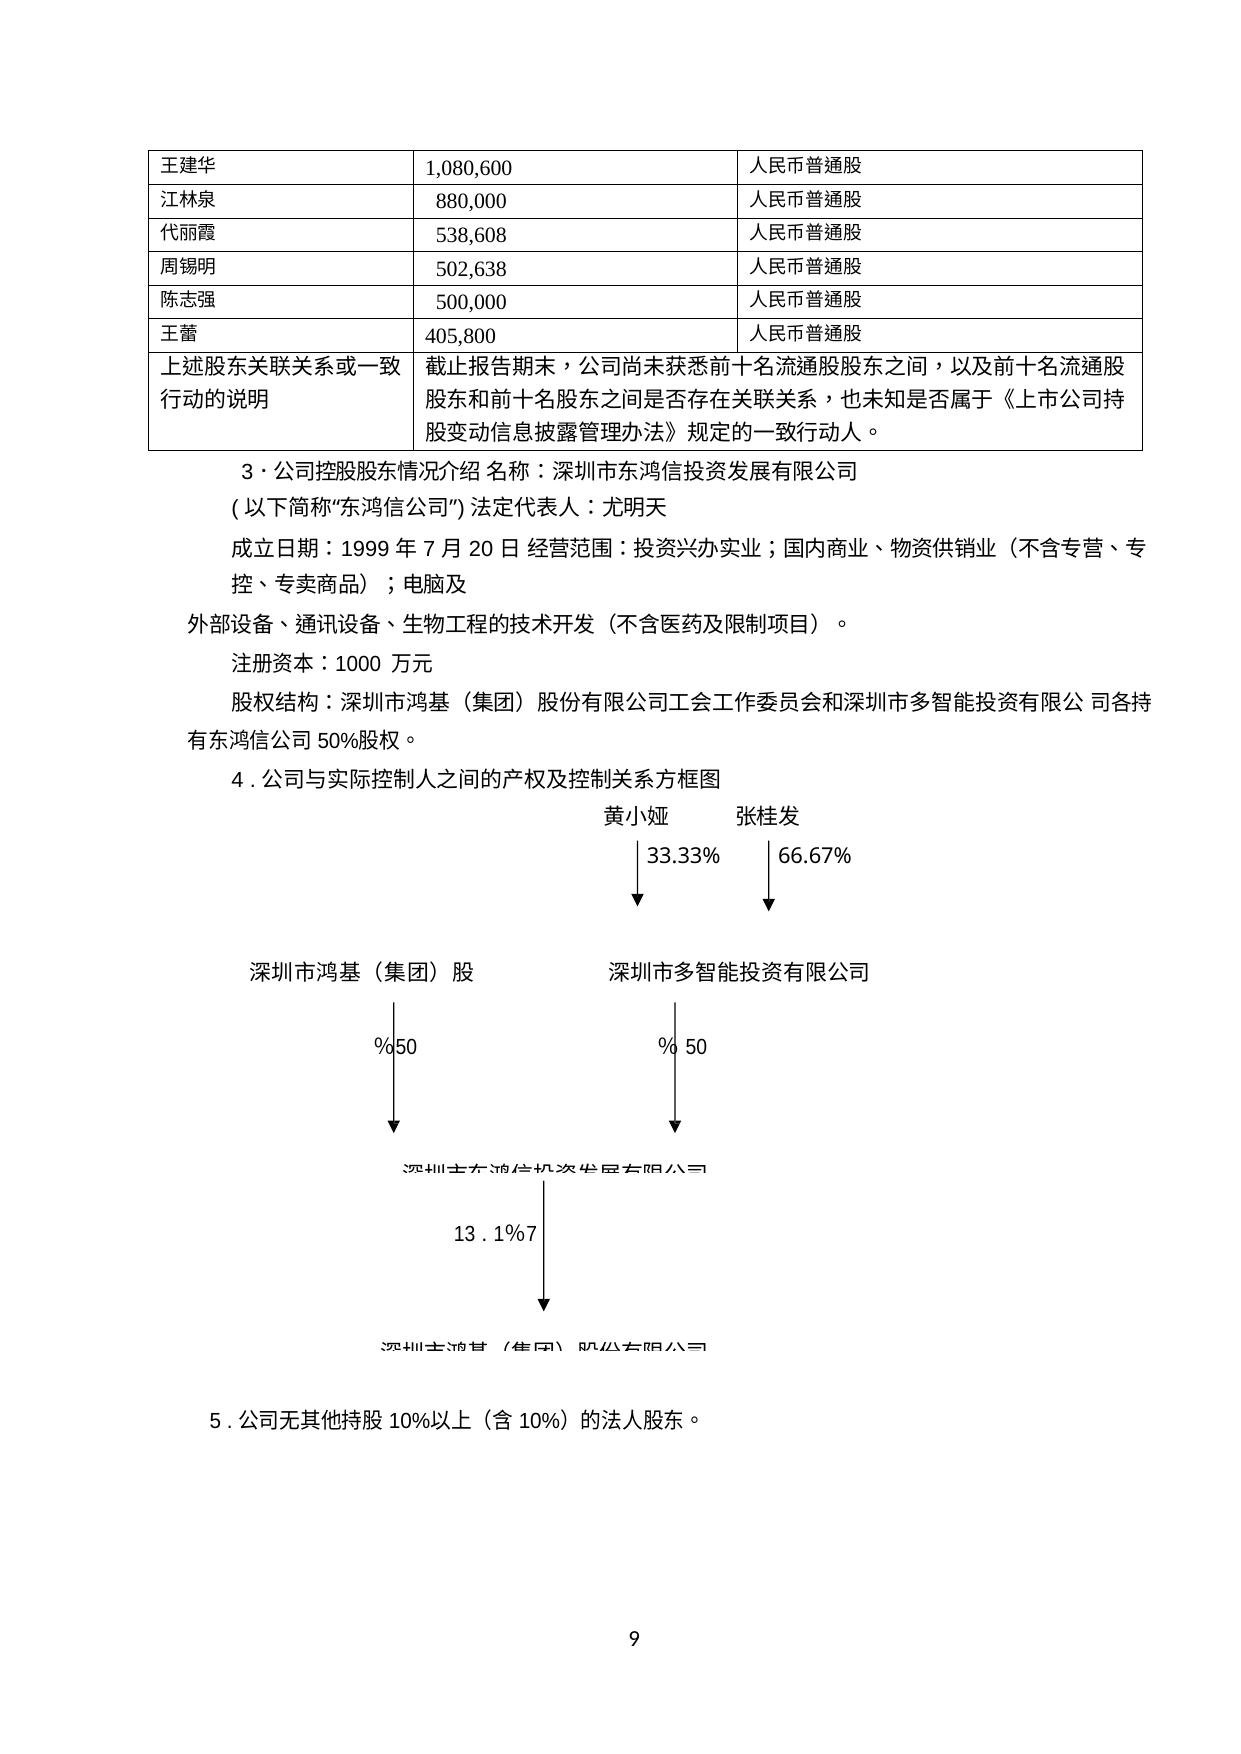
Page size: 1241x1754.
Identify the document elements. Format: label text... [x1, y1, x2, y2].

text 股权结构：深圳市鸿基（集团）股份有限公司工会工作委员会和深圳市多智能投资有限公 司各持有东鸿信公司 50%股权。 [187, 686, 1157, 755]
table_cell 人民币普通股 [738, 319, 1142, 352]
table_cell 人民币普通股 [738, 286, 1142, 318]
text 成立日期：1999 年 7 月 20 日 经营范围：投资兴办实业；国内商业、物资供销业（不含专营、专控、专卖商品）；电脑及 [231, 532, 1157, 599]
table_cell 500,000 [414, 286, 737, 318]
table_cell 880,000 [414, 185, 737, 217]
table_cell 人民币普通股 [738, 219, 1142, 251]
table_header 人民币普通股 [738, 151, 1142, 184]
table_cell 截止报告期末，公司尚未获悉前十名流通股股东之间，以及前十名流通股 股东和前十名股东之间是否存在关联关系，也未知是否属于《上市公司持 股变动信息披露管理办法》规定的一致行动人。 [414, 353, 1142, 450]
text 4 . 公司与实际控制人之间的产权及控制关系方框图 [231, 764, 1157, 794]
table_header 王建华 [149, 151, 413, 184]
table_cell 王蕾 [149, 319, 413, 352]
text ％50 ％ 50 [373, 1031, 1157, 1061]
table_cell 538,608 [414, 219, 737, 251]
text 33.33% 66.67% [647, 839, 1157, 869]
table_cell 周锡明 [149, 252, 413, 284]
table_cell 江林泉 [149, 185, 413, 217]
text 黄小娅 张桂发 [247, 801, 1157, 831]
table_cell 上述股东关联关系或一致 行动的说明 [149, 353, 413, 450]
table_cell 陈志强 [149, 286, 413, 318]
table_cell 人民币普通股 [738, 252, 1142, 284]
table_cell 人民币普通股 [738, 185, 1142, 217]
table_cell 代丽霞 [149, 219, 413, 251]
table_cell 502,638 [414, 252, 737, 284]
text 5 . 公司无其他持股 10%以上（含 10%）的法人股东。 [209, 1405, 1157, 1435]
table_cell 405,800 [414, 319, 737, 352]
text 外部设备、通讯设备、生物工程的技术开发（不含医药及限制项目）。 注册资本：1000 万元 [187, 609, 864, 678]
text 3．公司控股股东情况介绍 名称：深圳市东鸿信投资发展有限公司( 以下简称“东鸿信公司”) 法定代表人：尤明天 [231, 456, 864, 522]
table_header 1,080,600 [414, 151, 737, 184]
text 13 . 1％7 [454, 1218, 1157, 1248]
